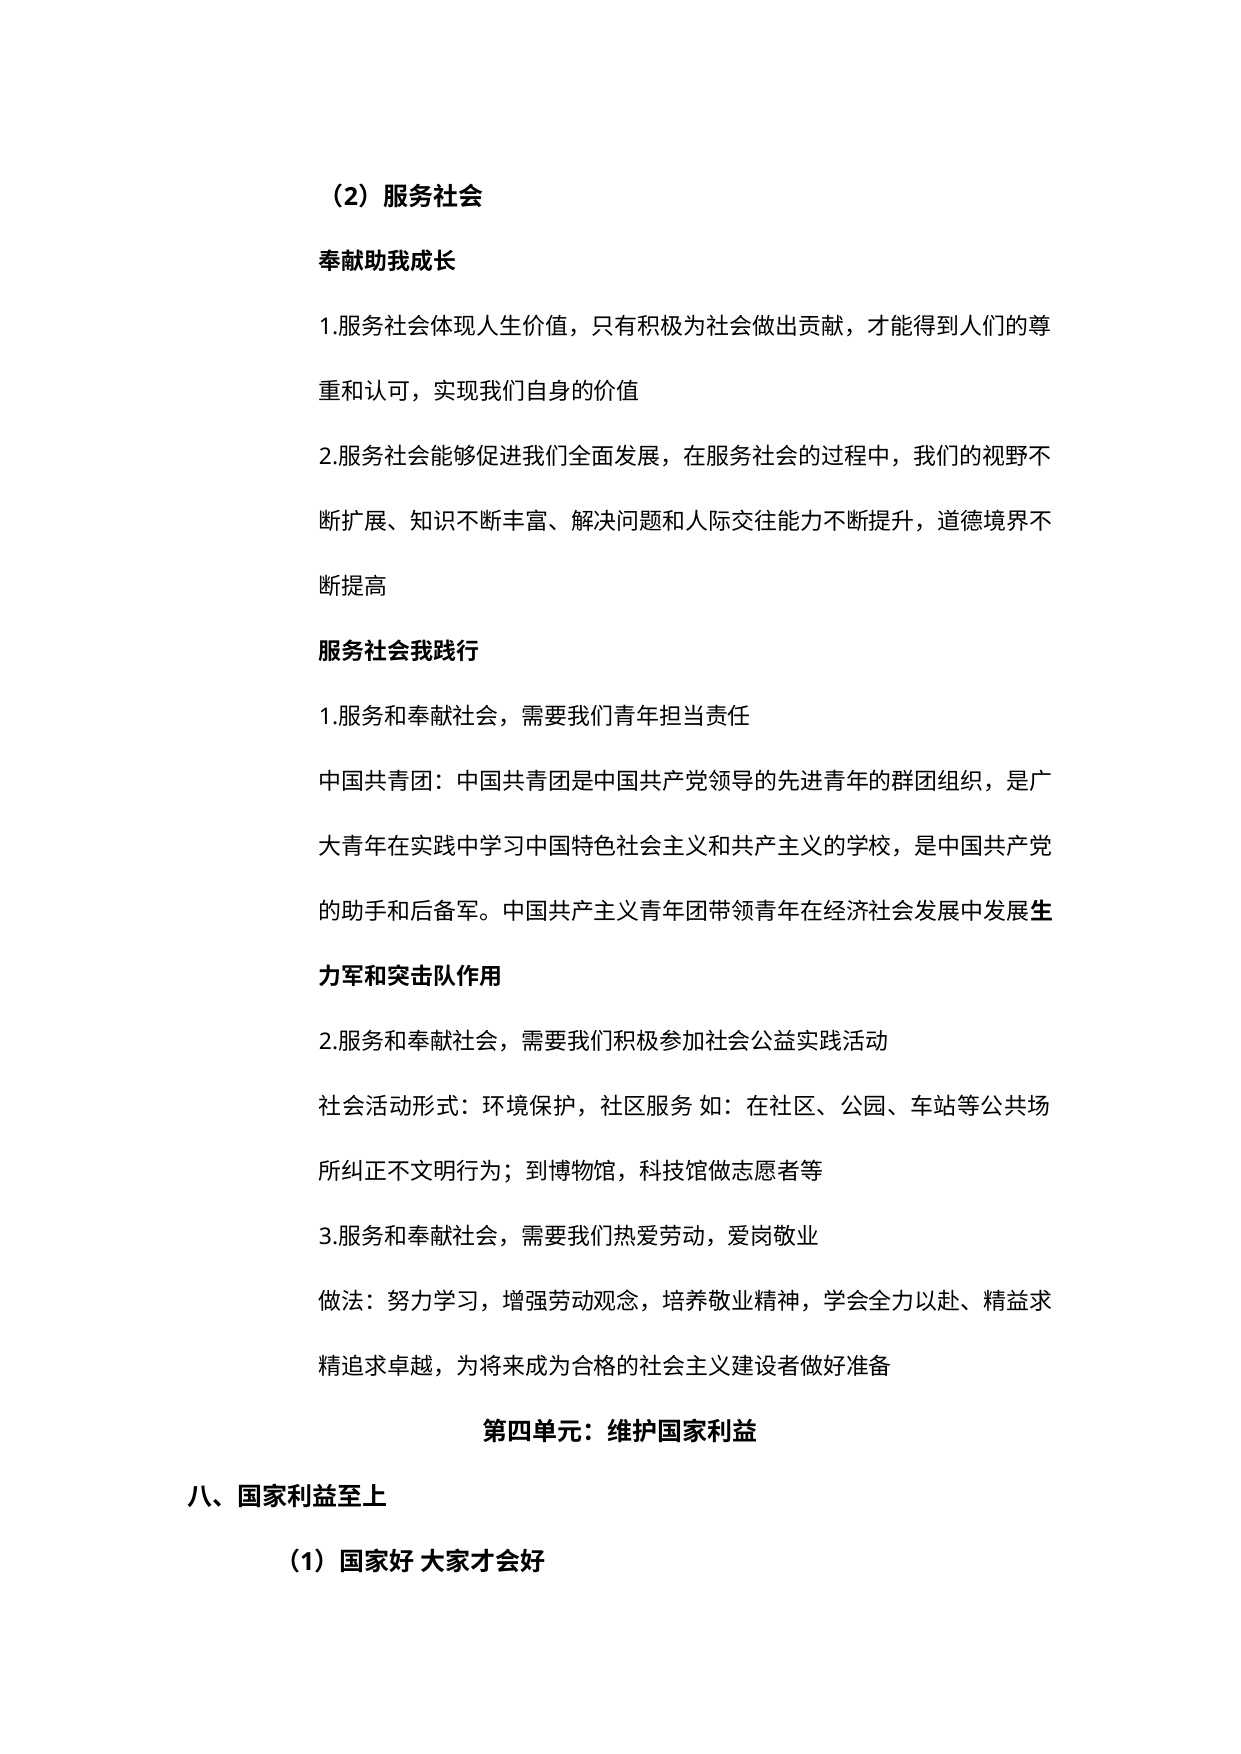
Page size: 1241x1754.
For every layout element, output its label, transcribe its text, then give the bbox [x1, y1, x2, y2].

text （1）国家好 大家才会好 [187, 1527, 1053, 1592]
text 服务社会我践行 [319, 617, 1053, 682]
text （2）服务社会 [319, 162, 1053, 227]
text 八、国家利益至上 [187, 1462, 1053, 1527]
text 1.服务和奉献社会，需要我们青年担当责任 [319, 682, 1053, 747]
text 第四单元：维护国家利益 [187, 1397, 1053, 1462]
text 奉献助我成长 [319, 227, 1053, 292]
text 中国共青团：中国共青团是中国共产党领导的先进青年的群团组织，是广大青年在实践中学习中国特色社会主义和共产主义的学校，是中国共产党的助手和后备军。中国共产主义青年团带领青年在经济社会发展中发展生力军和突击队作用 [319, 747, 1053, 1007]
text 1.服务社会体现人生价值，只有积极为社会做出贡献，才能得到人们的尊重和认可，实现我们自身的价值 [319, 292, 1053, 422]
text 做法：努力学习，增强劳动观念，培养敬业精神，学会全力以赴、精益求精追求卓越，为将来成为合格的社会主义建设者做好准备 [319, 1267, 1053, 1397]
text 社会活动形式：环境保护，社区服务 如：在社区、公园、车站等公共场所纠正不文明行为；到博物馆，科技馆做志愿者等 [319, 1072, 1053, 1202]
text 2.服务社会能够促进我们全面发展，在服务社会的过程中，我们的视野不断扩展、知识不断丰富、解决问题和人际交往能力不断提升，道德境界不断提高 [319, 422, 1053, 617]
text 2.服务和奉献社会，需要我们积极参加社会公益实践活动 [319, 1007, 1053, 1072]
text 3.服务和奉献社会，需要我们热爱劳动，爱岗敬业 [319, 1202, 1053, 1267]
